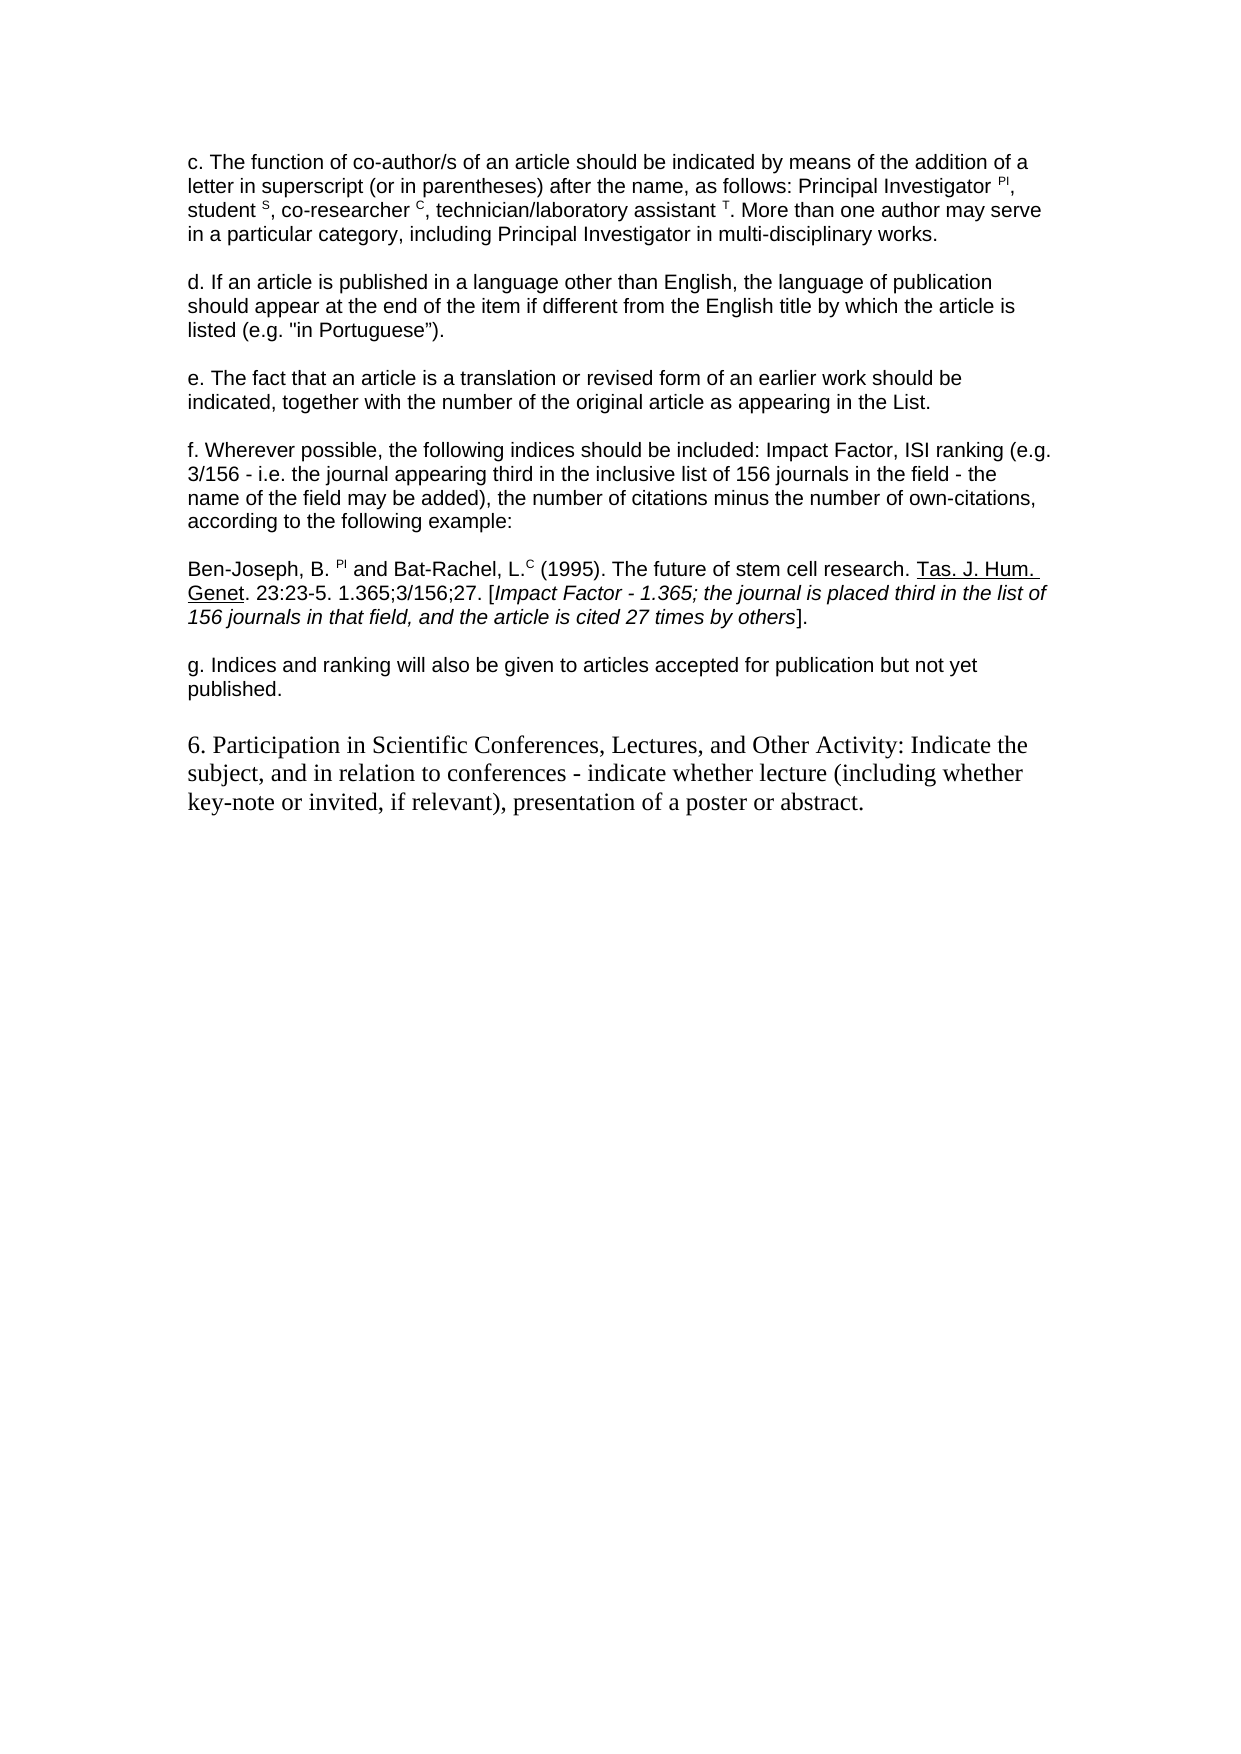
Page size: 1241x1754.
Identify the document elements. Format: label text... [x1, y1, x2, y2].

text d. If an article is published in a language other than English, the language of publication should appear at the end of the item if different from the English title by which the article is listed (e.g. "in Portuguese”). [187, 270, 1053, 342]
text 6. Participation in Scientific Conferences, Lectures, and Other Activity: Indicate the subject, and in relation to conferences - indicate whether lecture (including whether key-note or invited, if relevant), presentation of a poster or abstract. [187, 730, 1053, 816]
text g. Indices and ranking will also be given to articles accepted for publication but not yet published. [187, 653, 1053, 701]
text Ben-Joseph, B. PI and Bat-Rachel, L.C (1995). The future of stem cell research. Tas. J. Hum. Genet. 23:23-5. 1.365;3/156;27. [Impact Factor - 1.365; the journal is placed third in the list of 156 journals in that field, and the article is cited 27 times by others]. [187, 557, 1053, 629]
text c. The function of co-author/s of an article should be indicated by means of the addition of a letter in superscript (or in parentheses) after the name, as follows: Principal Investigator PI, student S, co-researcher C, technician/laboratory assistant T. More than one author may serve in a particular category, including Principal Investigator in multi-disciplinary works. [187, 150, 1053, 246]
text f. Wherever possible, the following indices should be included: Impact Factor, ISI ranking (e.g. 3/156 - i.e. the journal appearing third in the inclusive list of 156 journals in the field - the name of the field may be added), the number of citations minus the number of own-citations, according to the following example: [187, 437, 1053, 533]
text e. The fact that an article is a translation or revised form of an earlier work should be indicated, together with the number of the original article as appearing in the List. [187, 366, 1053, 413]
